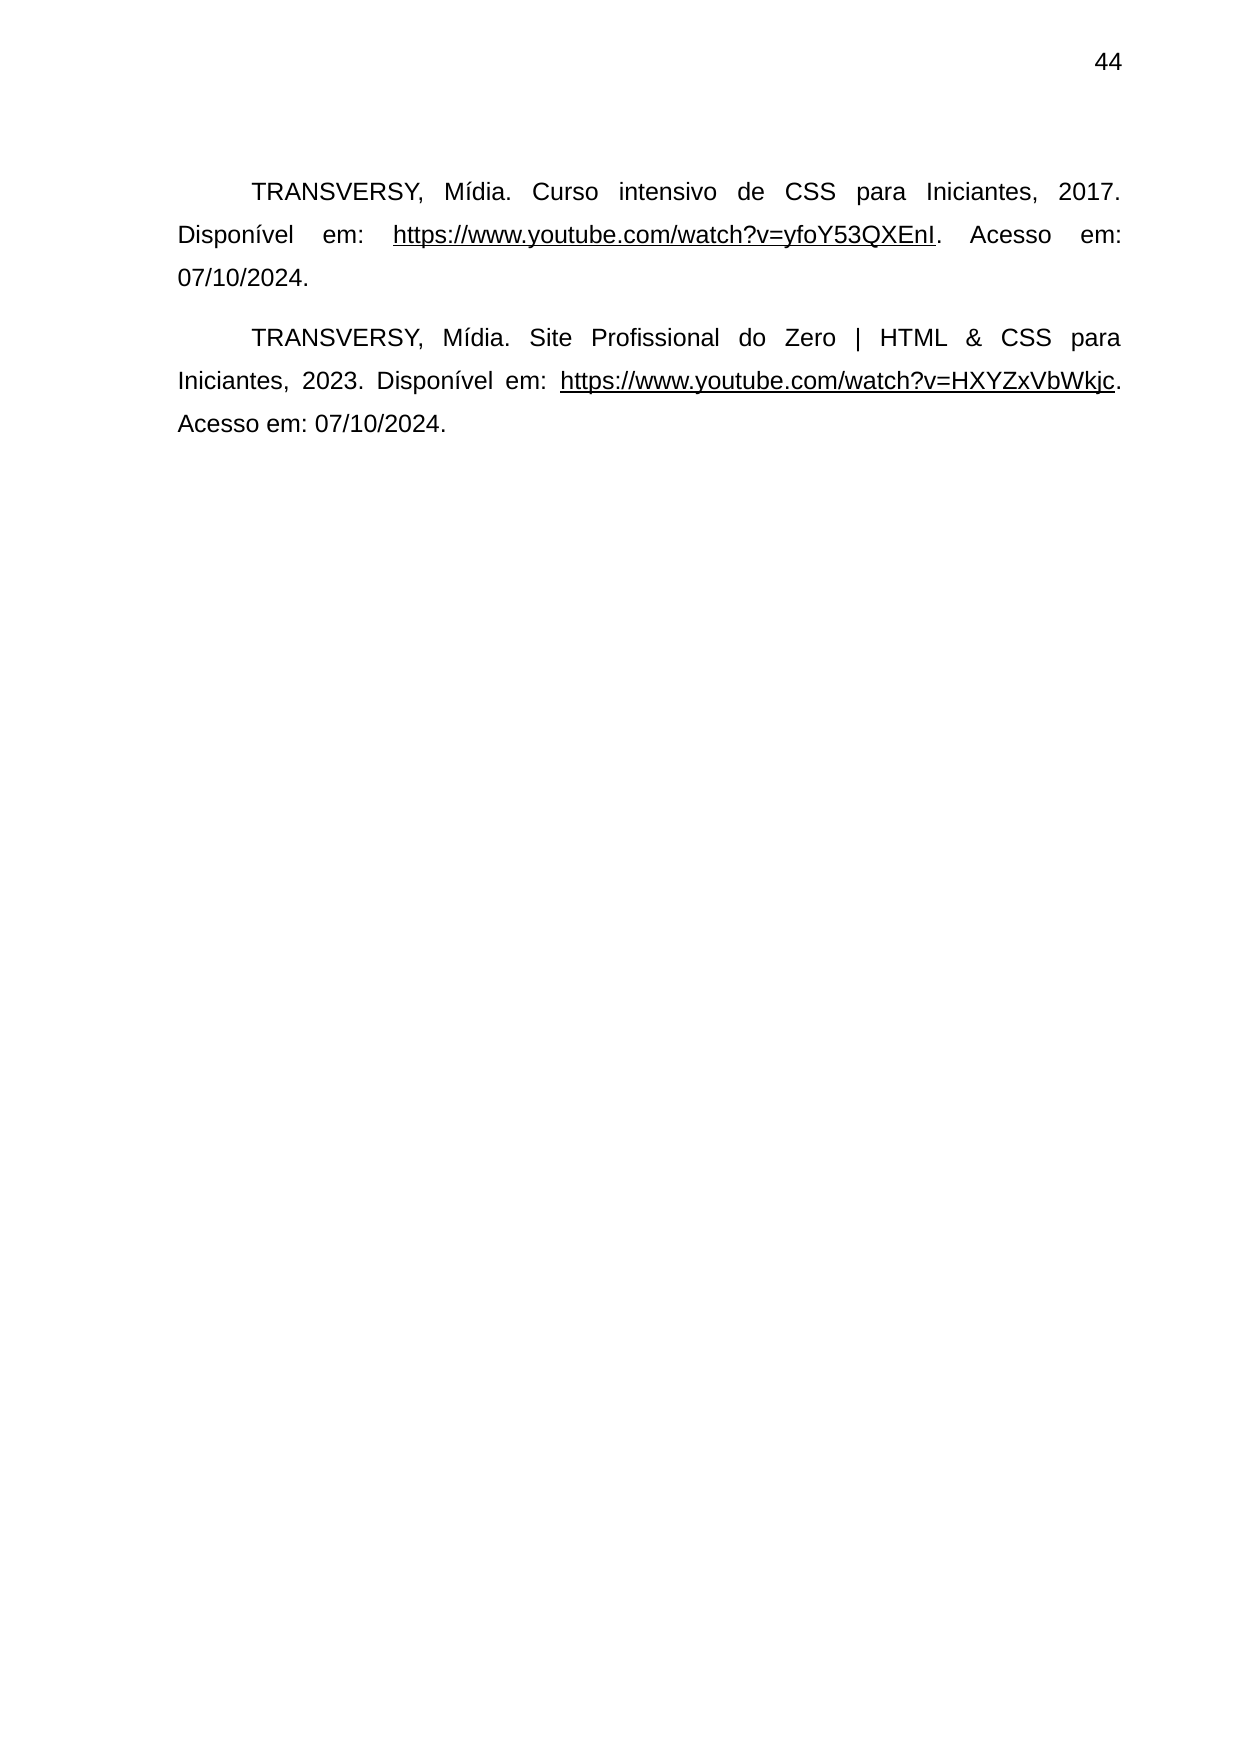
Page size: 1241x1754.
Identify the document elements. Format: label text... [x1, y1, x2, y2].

text TRANSVERSY, Mídia. Site Profissional do Zero | HTML & CSS para Iniciantes, 2023. Disponível em: https://www.youtube.com/watch?v=HXYZxVbWkjc. Acesso em: 07/10/2024. [177, 323, 1122, 438]
text TRANSVERSY, Mídia. Curso intensivo de CSS para Iniciantes, 2017. Disponível em: https://www.youtube.com/watch?v=yfoY53QXEnI. Acesso em: 07/10/2024. [177, 177, 1122, 292]
